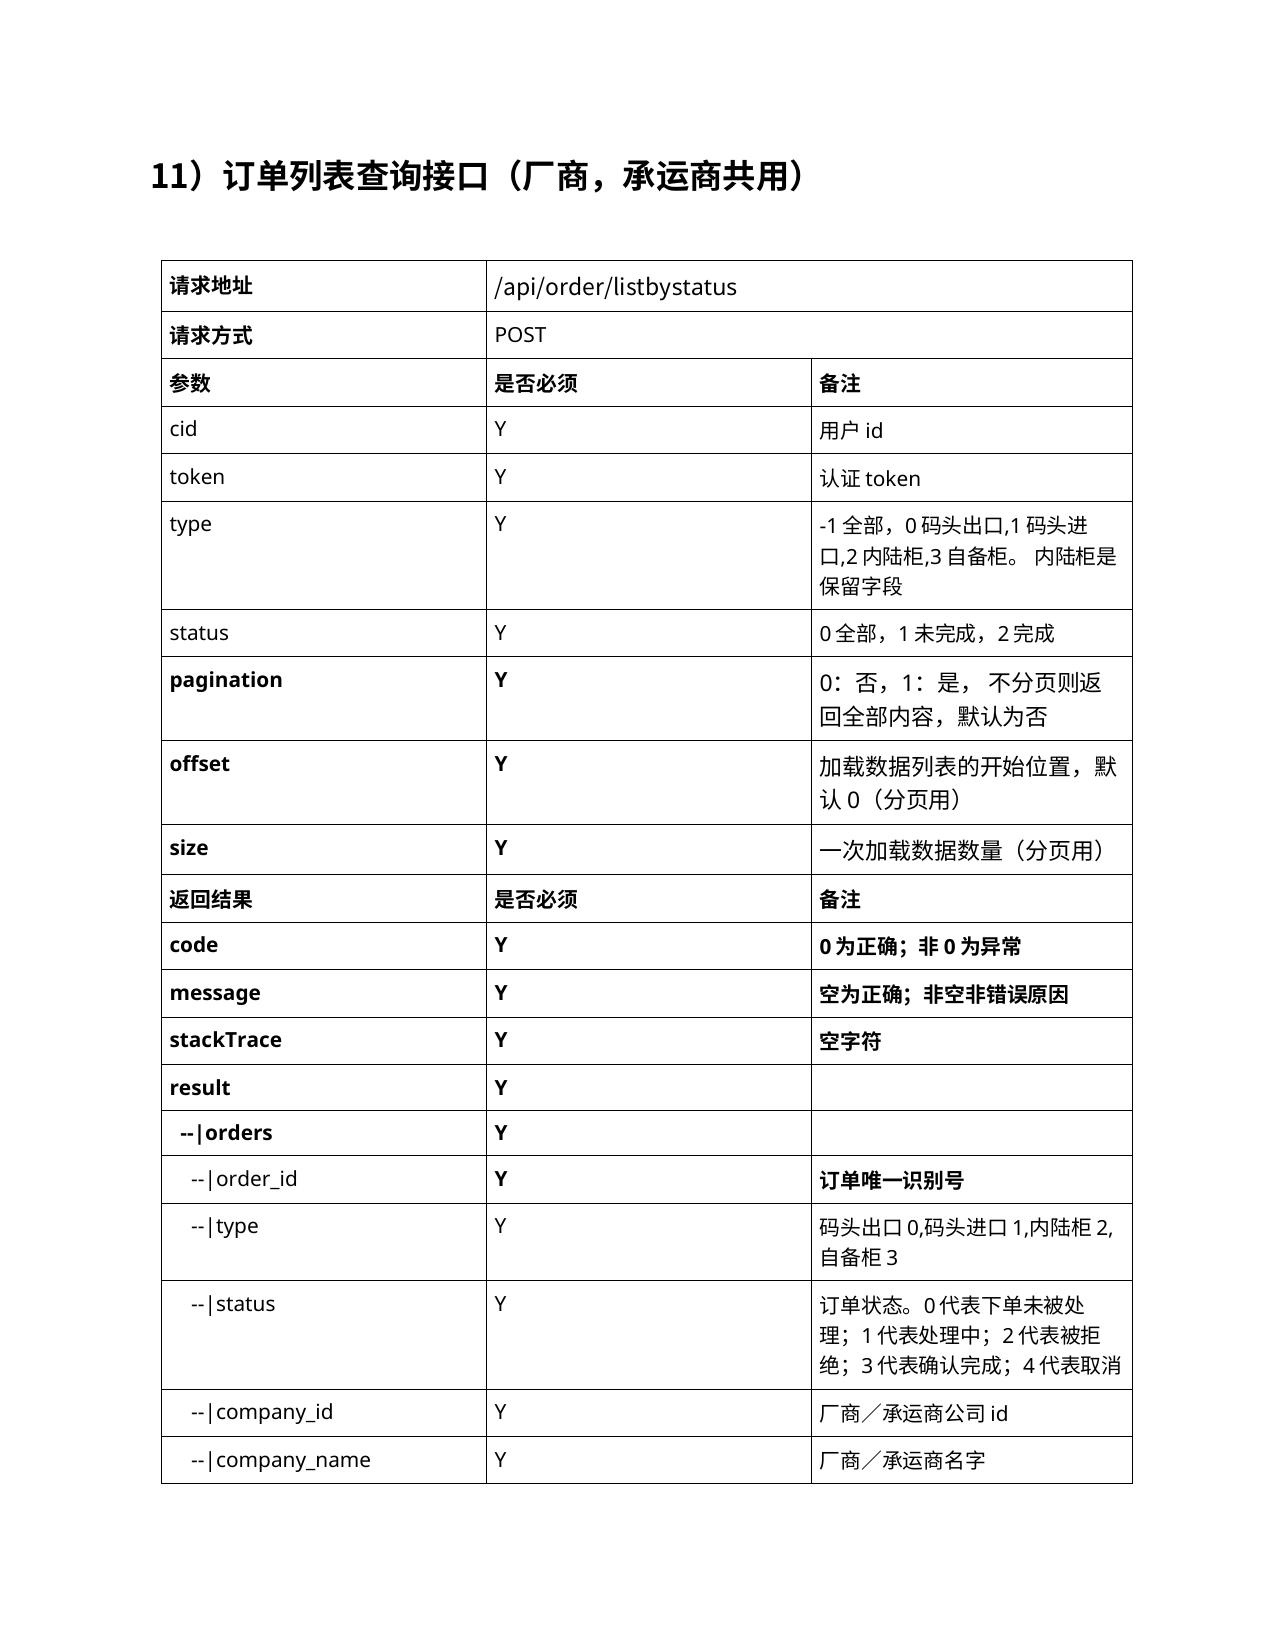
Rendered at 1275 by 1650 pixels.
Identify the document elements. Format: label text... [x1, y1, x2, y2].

table_cell --|company_id [162, 1390, 486, 1436]
table_cell [812, 1065, 1132, 1109]
table_cell 厂商／承运商名字 [812, 1437, 1132, 1483]
table_cell Y [487, 970, 811, 1016]
table_cell 备注 [812, 359, 1132, 406]
table_cell Y [487, 1390, 811, 1436]
table_cell 码头出口0,码头进口1,内陆柜2,自备柜3 [812, 1204, 1132, 1280]
table_cell offset [162, 741, 486, 824]
table_cell token [162, 454, 486, 501]
table_cell 空字符 [812, 1018, 1132, 1064]
table_cell -1全部，0码头出口,1码头进口,2内陆柜,3自备柜。 内陆柜是保留字段 [812, 502, 1132, 609]
table_cell message [162, 970, 486, 1016]
table_cell 空为正确；非空非错误原因 [812, 970, 1132, 1016]
table_cell 加载数据列表的开始位置，默认0（分页用） [812, 741, 1132, 824]
table_cell Y [487, 502, 811, 609]
table_cell Y [487, 1437, 811, 1483]
table_cell code [162, 923, 486, 969]
subtitle 11）订单列表查询接口（厂商，承运商共用） [150, 150, 1125, 198]
table_cell status [162, 610, 486, 656]
table_cell Y [487, 1018, 811, 1064]
table_cell --|order_id [162, 1156, 486, 1202]
table_cell --|company_name [162, 1437, 486, 1483]
table_cell Y [487, 610, 811, 656]
table_cell 厂商／承运商公司id [812, 1390, 1132, 1436]
table_cell 认证token [812, 454, 1132, 501]
table_cell 返回结果 [162, 875, 486, 922]
table_cell Y [487, 1281, 811, 1388]
table_cell POST [487, 312, 1132, 358]
table_cell Y [487, 454, 811, 501]
table_cell Y [487, 1111, 811, 1155]
table_cell --|status [162, 1281, 486, 1388]
table_header 请求地址 [162, 261, 486, 311]
table_cell Y [487, 407, 811, 453]
table_cell 订单唯一识别号 [812, 1156, 1132, 1202]
table_cell stackTrace [162, 1018, 486, 1064]
table_cell 用户id [812, 407, 1132, 453]
table_cell size [162, 825, 486, 874]
table_cell cid [162, 407, 486, 453]
table_cell 请求方式 [162, 312, 486, 358]
table_cell Y [487, 657, 811, 740]
table_cell 0：否，1：是， 不分页则返回全部内容，默认为否 [812, 657, 1132, 740]
table_cell 0全部，1未完成，2完成 [812, 610, 1132, 656]
table_cell 是否必须 [487, 875, 811, 922]
table_cell Y [487, 1156, 811, 1202]
table_cell Y [487, 923, 811, 969]
table_cell Y [487, 825, 811, 874]
table_cell [812, 1111, 1132, 1155]
table_header /api/order/listbystatus [487, 261, 1132, 311]
table_cell 是否必须 [487, 359, 811, 406]
table_cell --|type [162, 1204, 486, 1280]
table_cell 备注 [812, 875, 1132, 922]
table_cell type [162, 502, 486, 609]
table_cell 订单状态。0代表下单未被处理；1代表处理中；2代表被拒绝；3代表确认完成；4代表取消 [812, 1281, 1132, 1388]
table_cell pagination [162, 657, 486, 740]
table_cell Y [487, 1204, 811, 1280]
table_cell 一次加载数据数量（分页用） [812, 825, 1132, 874]
table_cell result [162, 1065, 486, 1109]
table_cell --|orders [162, 1111, 486, 1155]
table_cell 参数 [162, 359, 486, 406]
table_cell Y [487, 741, 811, 824]
table_cell Y [487, 1065, 811, 1109]
table_cell 0为正确；非0为异常 [812, 923, 1132, 969]
